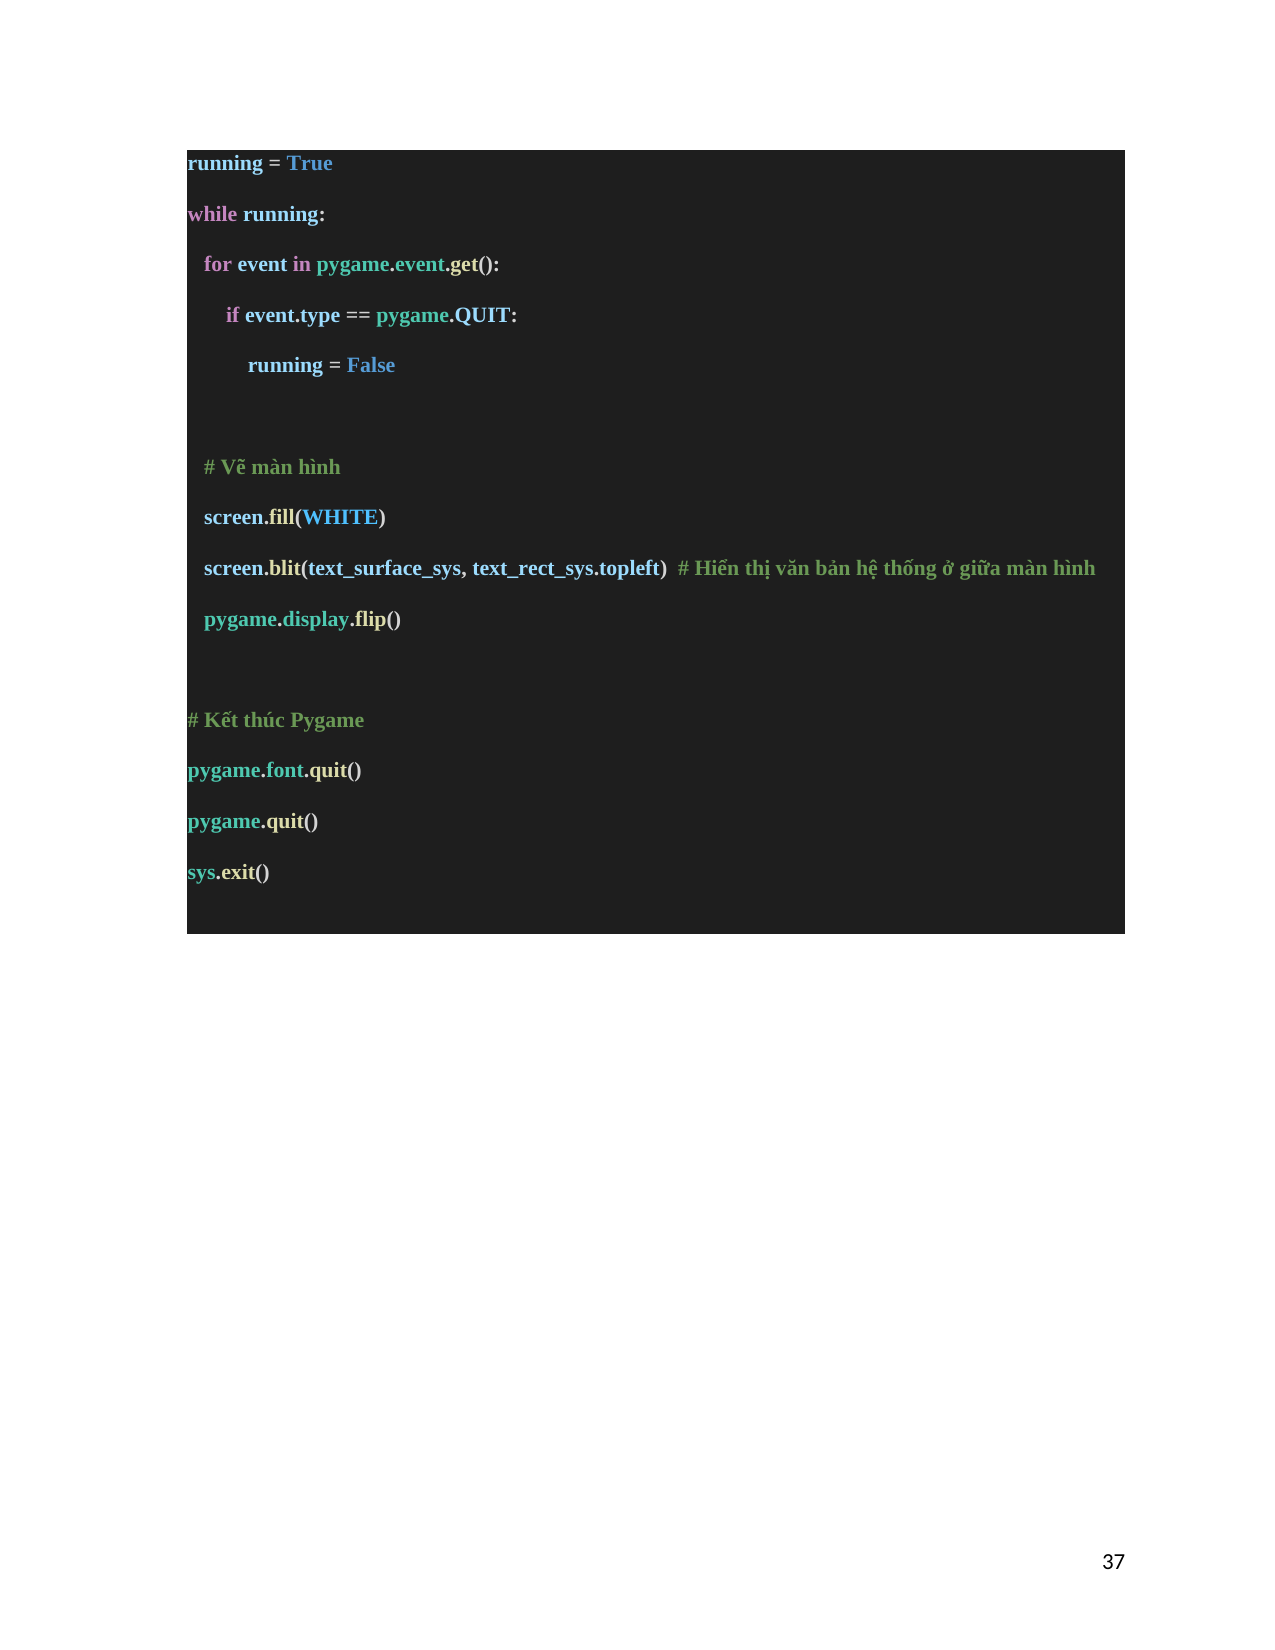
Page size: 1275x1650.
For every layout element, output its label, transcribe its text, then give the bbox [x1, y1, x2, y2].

text screen.fill(WHITE) [187, 504, 1125, 529]
text sys.exit() [187, 859, 1125, 884]
text running = True [187, 150, 1125, 175]
text # Vẽ màn hình [187, 454, 1125, 479]
text running = False [187, 352, 1125, 378]
text for event in pygame.event.get(): [187, 251, 1125, 276]
text pygame.display.flip() [187, 606, 1125, 631]
text # Kết thúc Pygame [187, 707, 1125, 732]
text pygame.quit() [187, 808, 1125, 833]
text pygame.font.quit() [187, 757, 1125, 783]
text screen.blit(text_surface_sys, text_rect_sys.topleft) # Hiển thị văn bản hệ thống ở giữa màn hình [187, 555, 1125, 580]
text while running: [187, 201, 1125, 226]
text if event.type == pygame.QUIT: [187, 302, 1125, 327]
